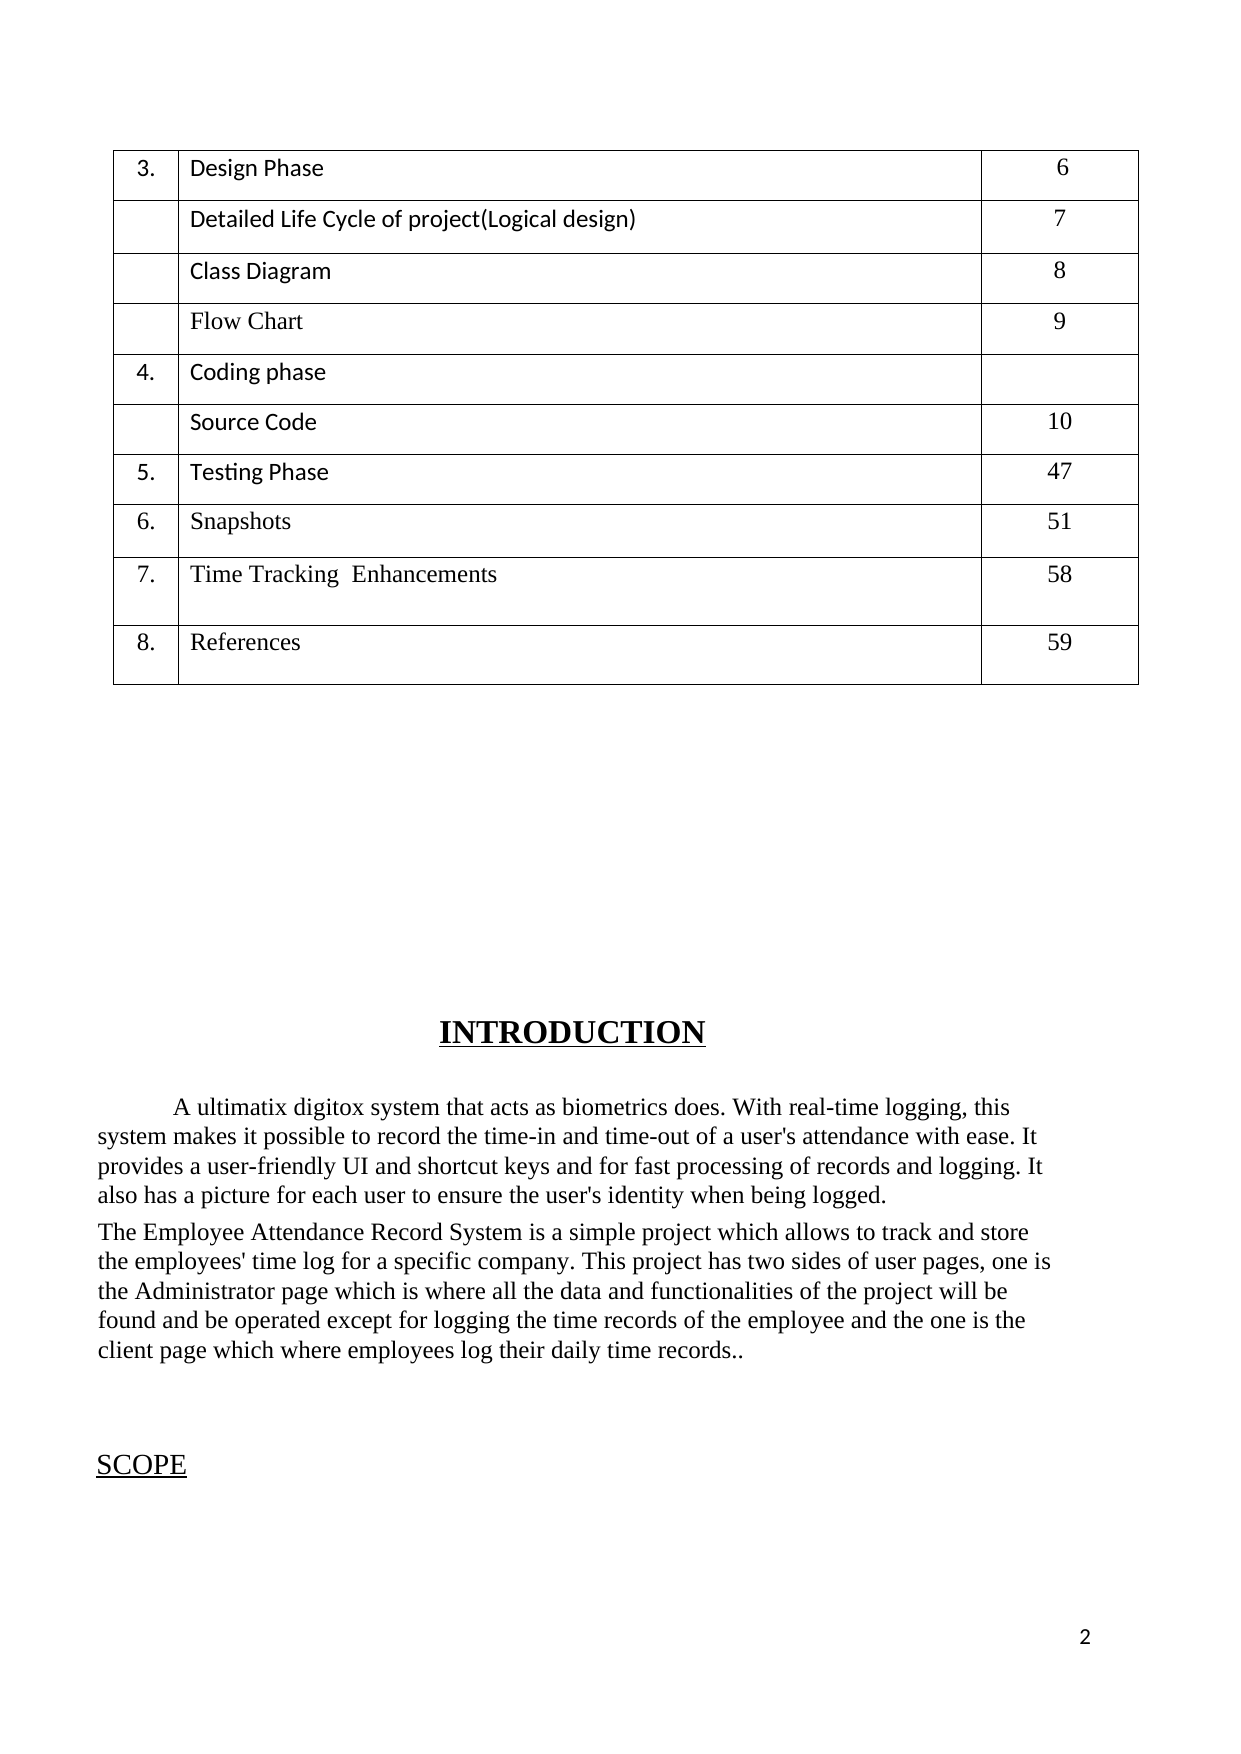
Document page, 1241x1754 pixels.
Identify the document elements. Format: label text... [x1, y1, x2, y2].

table_cell 10 [982, 405, 1138, 454]
table_cell 4. [114, 355, 178, 404]
table_cell Class Diagram [179, 254, 981, 303]
table_cell Flow Chart [179, 304, 981, 353]
table_cell 59 [982, 626, 1138, 684]
table_cell Testing Phase [179, 455, 981, 504]
table_cell References [179, 626, 981, 684]
table_cell Design Phase [179, 151, 981, 200]
table_cell Source Code [179, 405, 981, 454]
table_cell [114, 201, 178, 253]
table_cell 51 [982, 505, 1138, 557]
subtitle INTRODUCTION [134, 1012, 1010, 1051]
table_cell 7 [982, 201, 1138, 253]
table_cell 8. [114, 626, 178, 684]
table_cell Detailed Life Cycle of project(Logical design) [179, 201, 981, 253]
table_cell Coding phase [179, 355, 981, 404]
table_cell 8 [982, 254, 1138, 303]
table_cell 58 [982, 558, 1138, 624]
table_cell 9 [982, 304, 1138, 353]
subtitle SCOPE [96, 1447, 1091, 1481]
table_cell 47 [982, 455, 1138, 504]
table_cell [114, 405, 178, 454]
table_cell 5. [114, 455, 178, 504]
table_cell 7. [114, 558, 178, 624]
text The Employee Attendance Record System is a simple project which allows to track and store the employees' time log for a specific company. This project has two sides of user pages, one is the Administrator page which is where all the data and functionalities of the project will be found and be operated except for logging the time records of the employee and the one is the client page which where employees log their daily time records.. [98, 1217, 1065, 1364]
table_cell Time Tracking Enhancements [179, 558, 981, 624]
table_cell [114, 254, 178, 303]
table_cell Snapshots [179, 505, 981, 557]
table_cell 6. [114, 505, 178, 557]
table_cell [114, 304, 178, 353]
table_cell 6 [982, 151, 1138, 200]
table_cell [982, 355, 1138, 404]
table_cell 3. [114, 151, 178, 200]
text A ultimatix digitox system that acts as biometrics does. With real-time logging, this system makes it possible to record the time-in and time-out of a user's attendance with ease. It provides a user-friendly UI and shortcut keys and for fast processing of records and logging. It also has a picture for each user to ensure the user's identity when being logged. [96, 1092, 1065, 1209]
